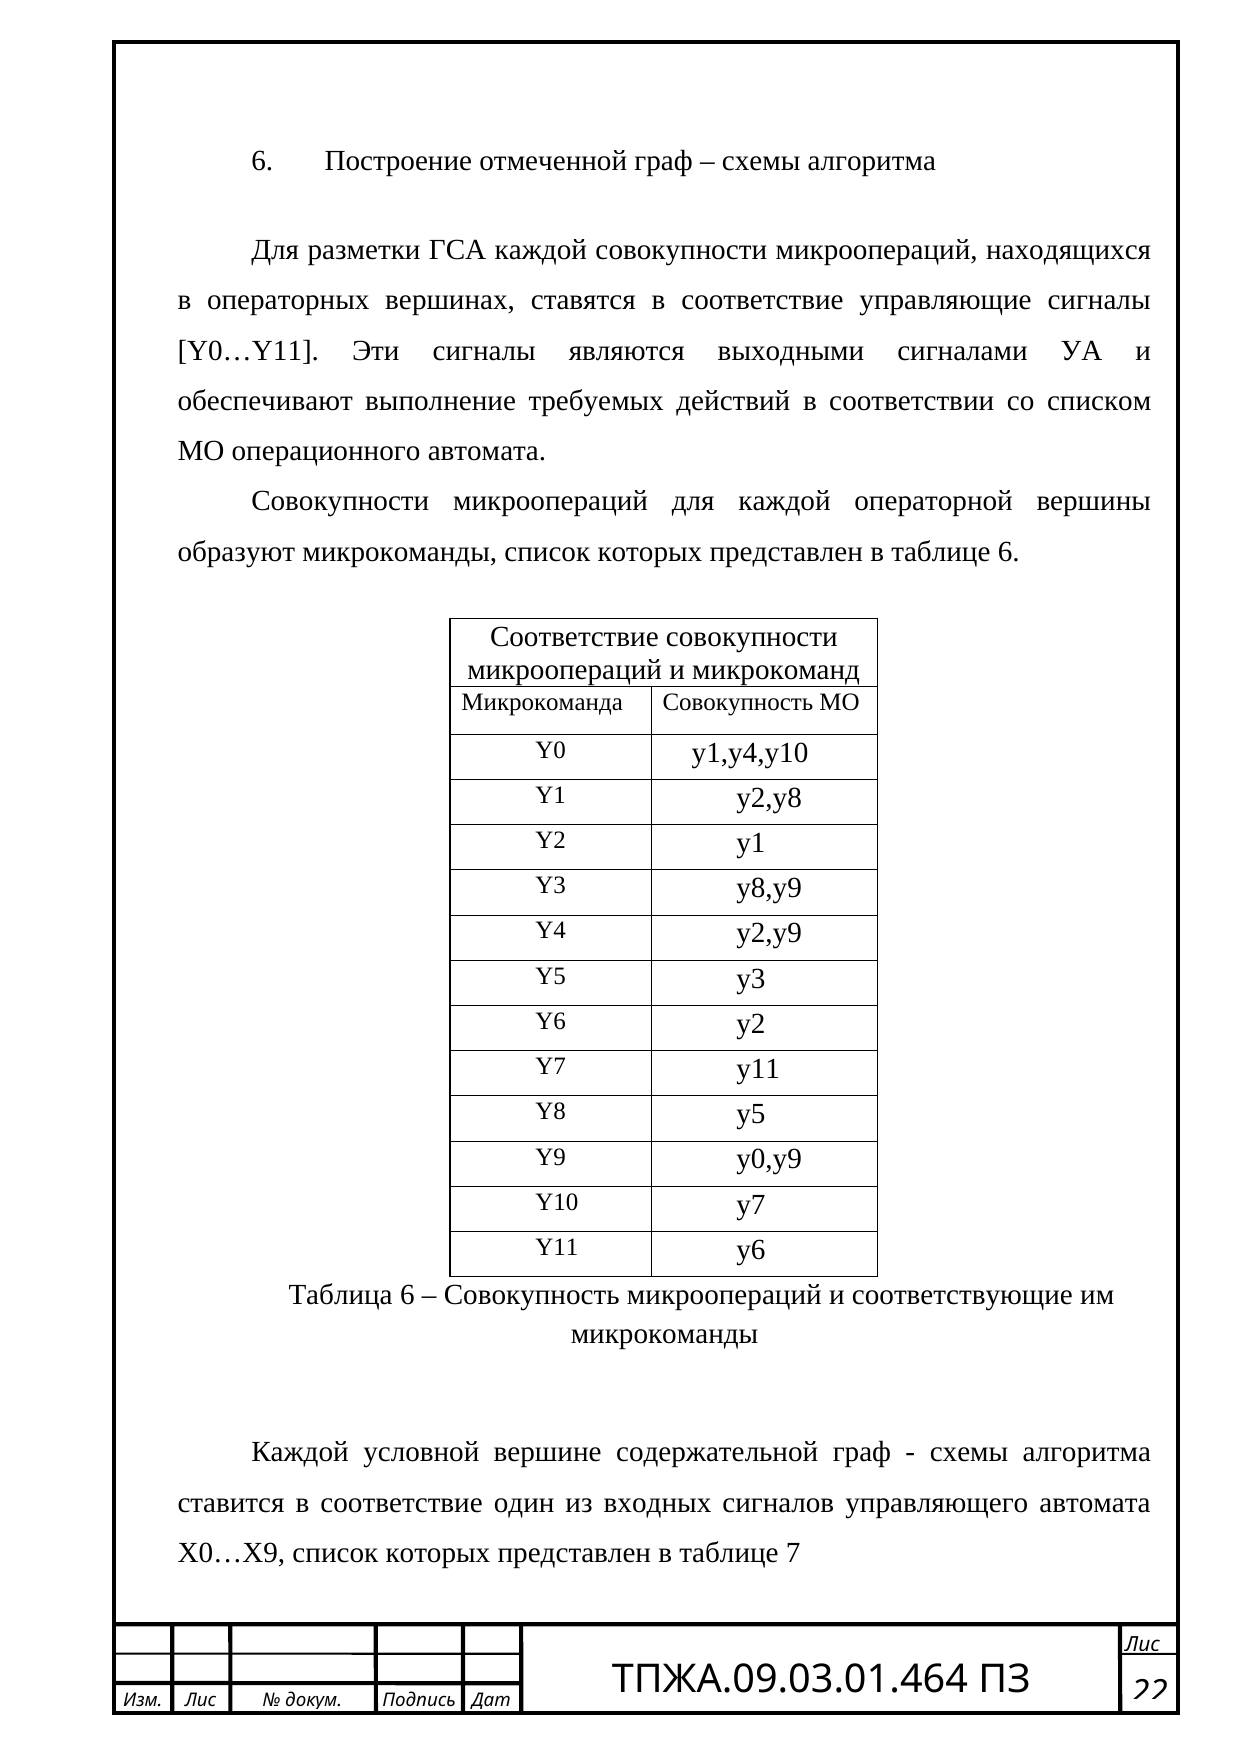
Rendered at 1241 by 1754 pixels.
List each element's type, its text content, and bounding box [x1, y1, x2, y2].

table_cell y7 [652, 1187, 877, 1231]
table_cell Y4 [451, 916, 651, 960]
table_cell Микрокоманда [451, 687, 651, 734]
table_cell Y8 [451, 1096, 651, 1141]
table_cell Y9 [451, 1142, 651, 1186]
text Совокупности микроопераций для каждой операторной вершины образуют микрокоманды, список которых представлен в таблице 6. [177, 483, 1152, 567]
table_cell Y2 [451, 825, 651, 869]
table_cell y2,y9 [652, 916, 877, 960]
table_cell y1,y4,y10 [652, 735, 877, 779]
table_cell y2,y8 [652, 780, 877, 824]
subtitle 6. Построение отмеченной граф – схемы алгоритма [177, 143, 1152, 177]
table_cell y0,y9 [652, 1142, 877, 1186]
table_cell Y0 [451, 735, 651, 779]
table_cell Y5 [451, 961, 651, 1005]
table_cell y8,y9 [652, 870, 877, 914]
table_cell Y3 [451, 870, 651, 914]
text Для разметки ГСА каждой совокупности микроопераций, находящихся в операторных вершинах, ставятся в соответствие управляющие сигналы [Y0…Y11]. Эти сигналы являются выходными сигналами УА и обеспечивают выполнение требуемых действий в соответствии со списком МО операционного автомата. [177, 232, 1152, 467]
table_cell y6 [652, 1232, 877, 1276]
table_cell Y7 [451, 1051, 651, 1095]
table_cell Y6 [451, 1006, 651, 1050]
table_cell y11 [652, 1051, 877, 1095]
table_cell y3 [652, 961, 877, 1005]
table_cell y5 [652, 1096, 877, 1141]
table_cell Совокупность МО [652, 687, 877, 734]
table_cell Y11 [451, 1232, 651, 1276]
table_cell Y1 [451, 780, 651, 824]
table_cell y1 [652, 825, 877, 869]
text Каждой условной вершине содержательной граф - схемы алгоритма ставится в соответствие один из входных сигналов управляющего автомата Х0…Х9, список которых представлен в таблице 7 [177, 1434, 1152, 1569]
table_cell Y10 [451, 1187, 651, 1231]
table_cell y2 [652, 1006, 877, 1050]
text Таблица 6 – Совокупность микроопераций и соответствующие им микрокоманды [177, 1277, 1152, 1349]
table_header Соответствие совокупности микроопераций и микрокоманд [451, 619, 877, 686]
